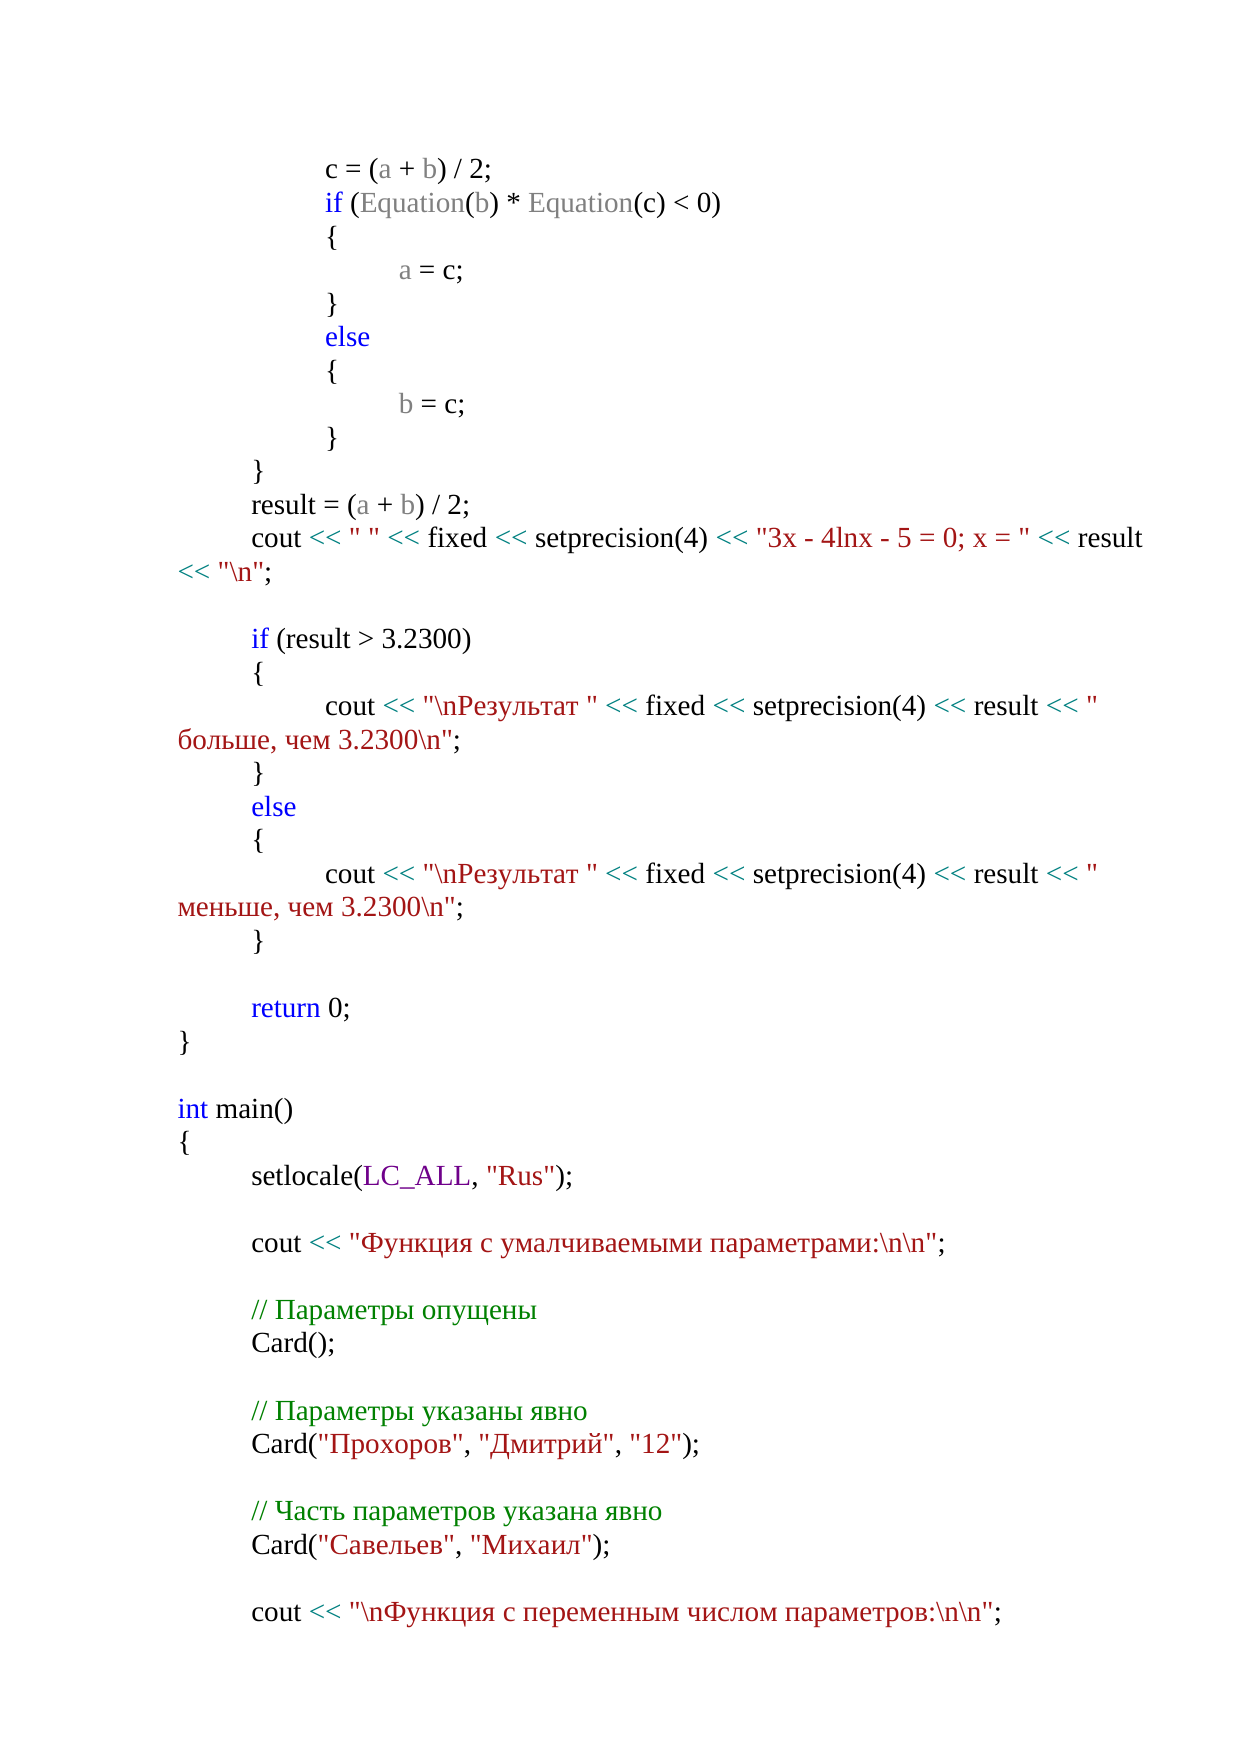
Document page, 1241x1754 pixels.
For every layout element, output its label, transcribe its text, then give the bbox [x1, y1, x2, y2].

text cout << "Функция с умалчиваемыми параметрами:\n\n"; [177, 1225, 1152, 1258]
text { [177, 655, 1152, 688]
text } [177, 755, 1152, 789]
text return 0; [177, 990, 1152, 1024]
text // Часть параметров указана явно [177, 1493, 1152, 1527]
text else [177, 789, 1152, 822]
text Card("Прохоров", "Дмитрий", "12"); [177, 1426, 1152, 1460]
text } [177, 453, 1152, 487]
text int main() [177, 1091, 1152, 1124]
text // Параметры опущены [177, 1292, 1152, 1326]
text cout << "\nФункция с переменным числом параметров:\n\n"; [177, 1594, 1152, 1627]
text cout << "\nРезультат " << fixed << setprecision(4) << result << " меньше, чем 3.2300\n"; [177, 856, 1152, 923]
text result = (a + b) / 2; [177, 487, 1152, 521]
text b = c; [177, 386, 1152, 420]
text cout << "\nРезультат " << fixed << setprecision(4) << result << " больше, чем 3.2300\n"; [177, 688, 1152, 755]
text } [177, 923, 1152, 957]
text { [177, 822, 1152, 856]
text cout << " " << fixed << setprecision(4) << "3x - 4lnx - 5 = 0; x = " << result << "\n"; [177, 521, 1152, 588]
text // Параметры указаны явно [177, 1393, 1152, 1426]
text Card("Савельев", "Михаил"); [177, 1527, 1152, 1560]
text if (Equation(b) * Equation(c) < 0) [177, 185, 1152, 219]
text { [177, 1124, 1152, 1158]
text Card(); [177, 1326, 1152, 1359]
text } [177, 1024, 1152, 1057]
text } [177, 286, 1152, 319]
text if (result > 3.2300) [177, 621, 1152, 655]
text } [177, 420, 1152, 453]
text { [177, 219, 1152, 252]
text else [177, 319, 1152, 353]
text c = (a + b) / 2; [177, 152, 1152, 185]
text setlocale(LC_ALL, "Rus"); [177, 1158, 1152, 1191]
text { [177, 353, 1152, 386]
text a = c; [177, 252, 1152, 286]
